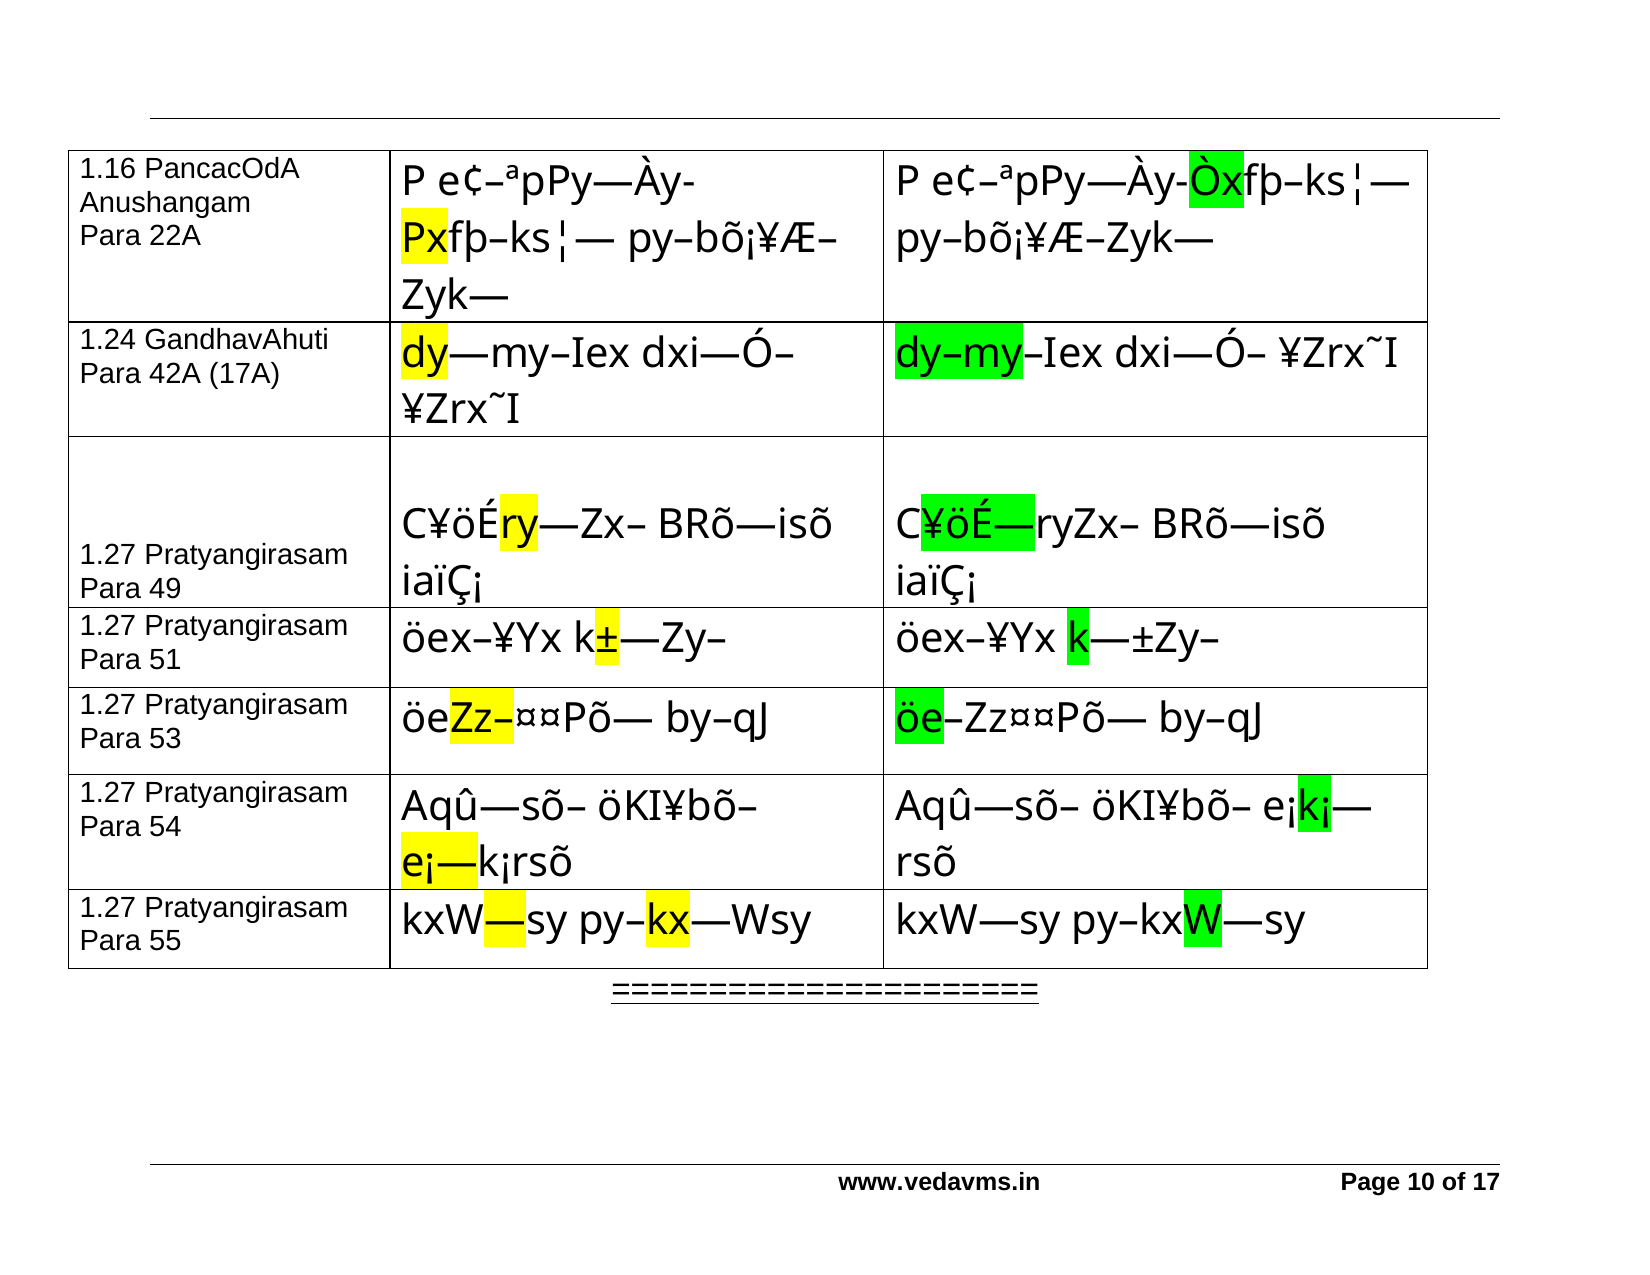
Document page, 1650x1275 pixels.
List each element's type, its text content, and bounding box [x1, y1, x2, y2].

table_cell öe–Zz¤¤Põ— by–qJ [884, 688, 1427, 774]
table_cell öex–¥Yx k—±Zy– [884, 608, 1427, 687]
table_cell 1.27 Pratyangirasam Para 49 [69, 437, 389, 607]
table_cell 1.27 Pratyangirasam Para 53 [69, 688, 389, 774]
table_cell 1.24 GandhavAhuti Para 42A (17A) [69, 323, 389, 436]
table_cell 1.27 Pratyangirasam Para 55 [69, 890, 389, 968]
table_cell 1.16 PancacOdA Anushangam Para 22A [69, 151, 389, 321]
table_cell C¥öÉ—ryZx– BRõ—isõ iaïÇ¡ [884, 437, 1427, 607]
table_cell 1.27 Pratyangirasam Para 54 [69, 775, 389, 889]
table_cell öeZz–¤¤Põ— by–qJ [391, 688, 883, 774]
table_cell dy—my–Iex dxi—Ó– ¥Zrx˜I [391, 323, 883, 436]
table_cell C¥öÉry—Zx– BRõ—isõ iaïÇ¡ [391, 437, 883, 607]
table_cell öex–¥Yx k±—Zy– [391, 608, 883, 687]
table_cell Aqû—sõ– öKI¥bõ– e¡—k¡rsõ [391, 775, 883, 889]
table_cell P e¢–ªpPy—Ày-Òxfþ–ks¦— py–bõ¡¥Æ–Zyk— [884, 151, 1427, 321]
table_cell kxW—sy py–kx—Wsy [391, 890, 883, 968]
table_cell P e¢–ªpPy—Ày- Pxfþ–ks¦— py–bõ¡¥Æ–Zyk— [391, 151, 883, 321]
table_cell Aqû—sõ– öKI¥bõ– e¡k¡—rsõ [884, 775, 1427, 889]
table_cell dy–my–Iex dxi—Ó– ¥Zrx˜I [884, 323, 1427, 436]
table_cell 1.27 Pratyangirasam Para 51 [69, 608, 389, 687]
table_cell kxW—sy py–kxW—sy [884, 890, 1427, 968]
text ======================Udaka Shanti Malayalam Corrections –Observed till 31st October 2018 [150, 969, 1500, 1008]
